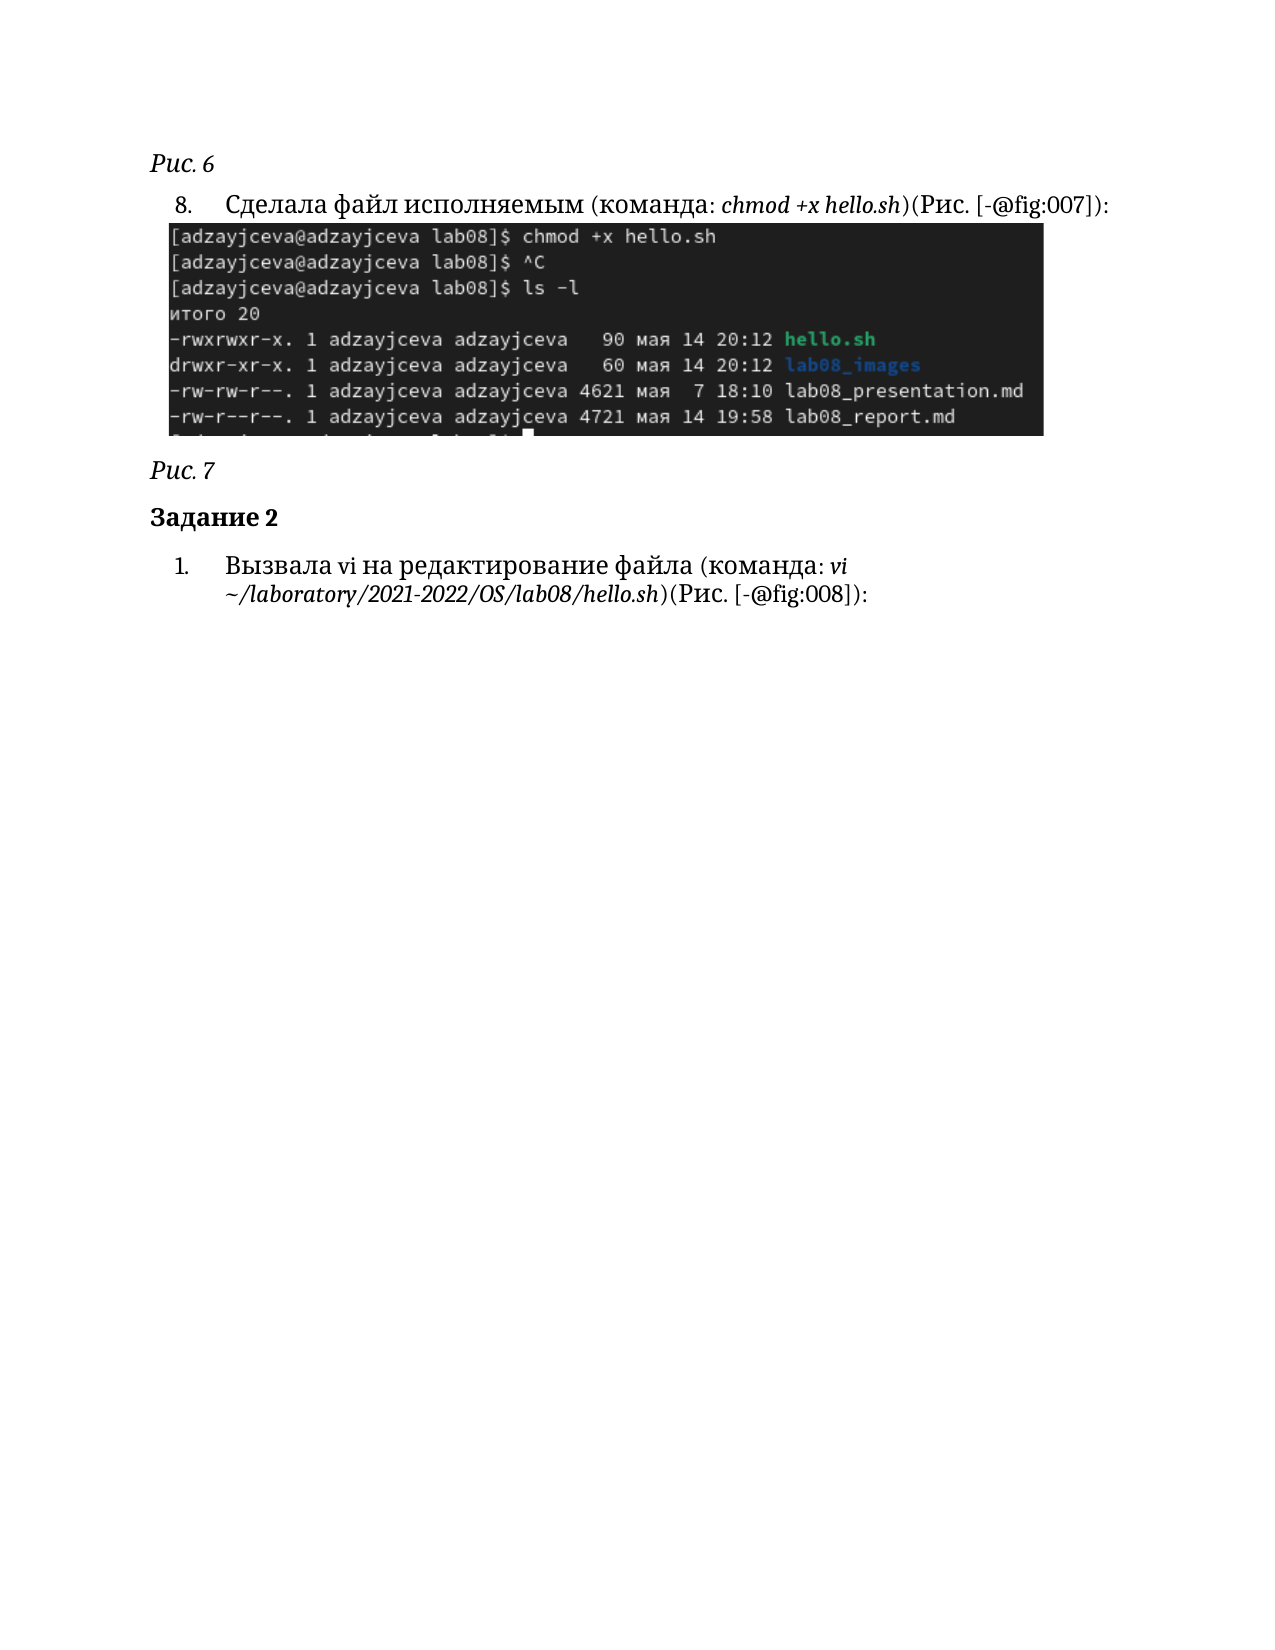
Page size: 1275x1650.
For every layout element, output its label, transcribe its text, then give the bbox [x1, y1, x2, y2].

list Сделала файл исполняемым (команда: chmod +x hello.sh)(Рис. [-@fig:007]): [175, 191, 1125, 220]
text Рис. 6 [150, 150, 1125, 179]
text Рис. 7 [150, 457, 1125, 485]
list Вызвала vi на редактирование файла (команда: vi ~/laboratory/2021-2022/OS/lab08/hello.sh)(Рис. [-@fig:008]): [175, 552, 1125, 609]
picture [168, 223, 1044, 436]
text Задание 2 [150, 504, 1125, 533]
